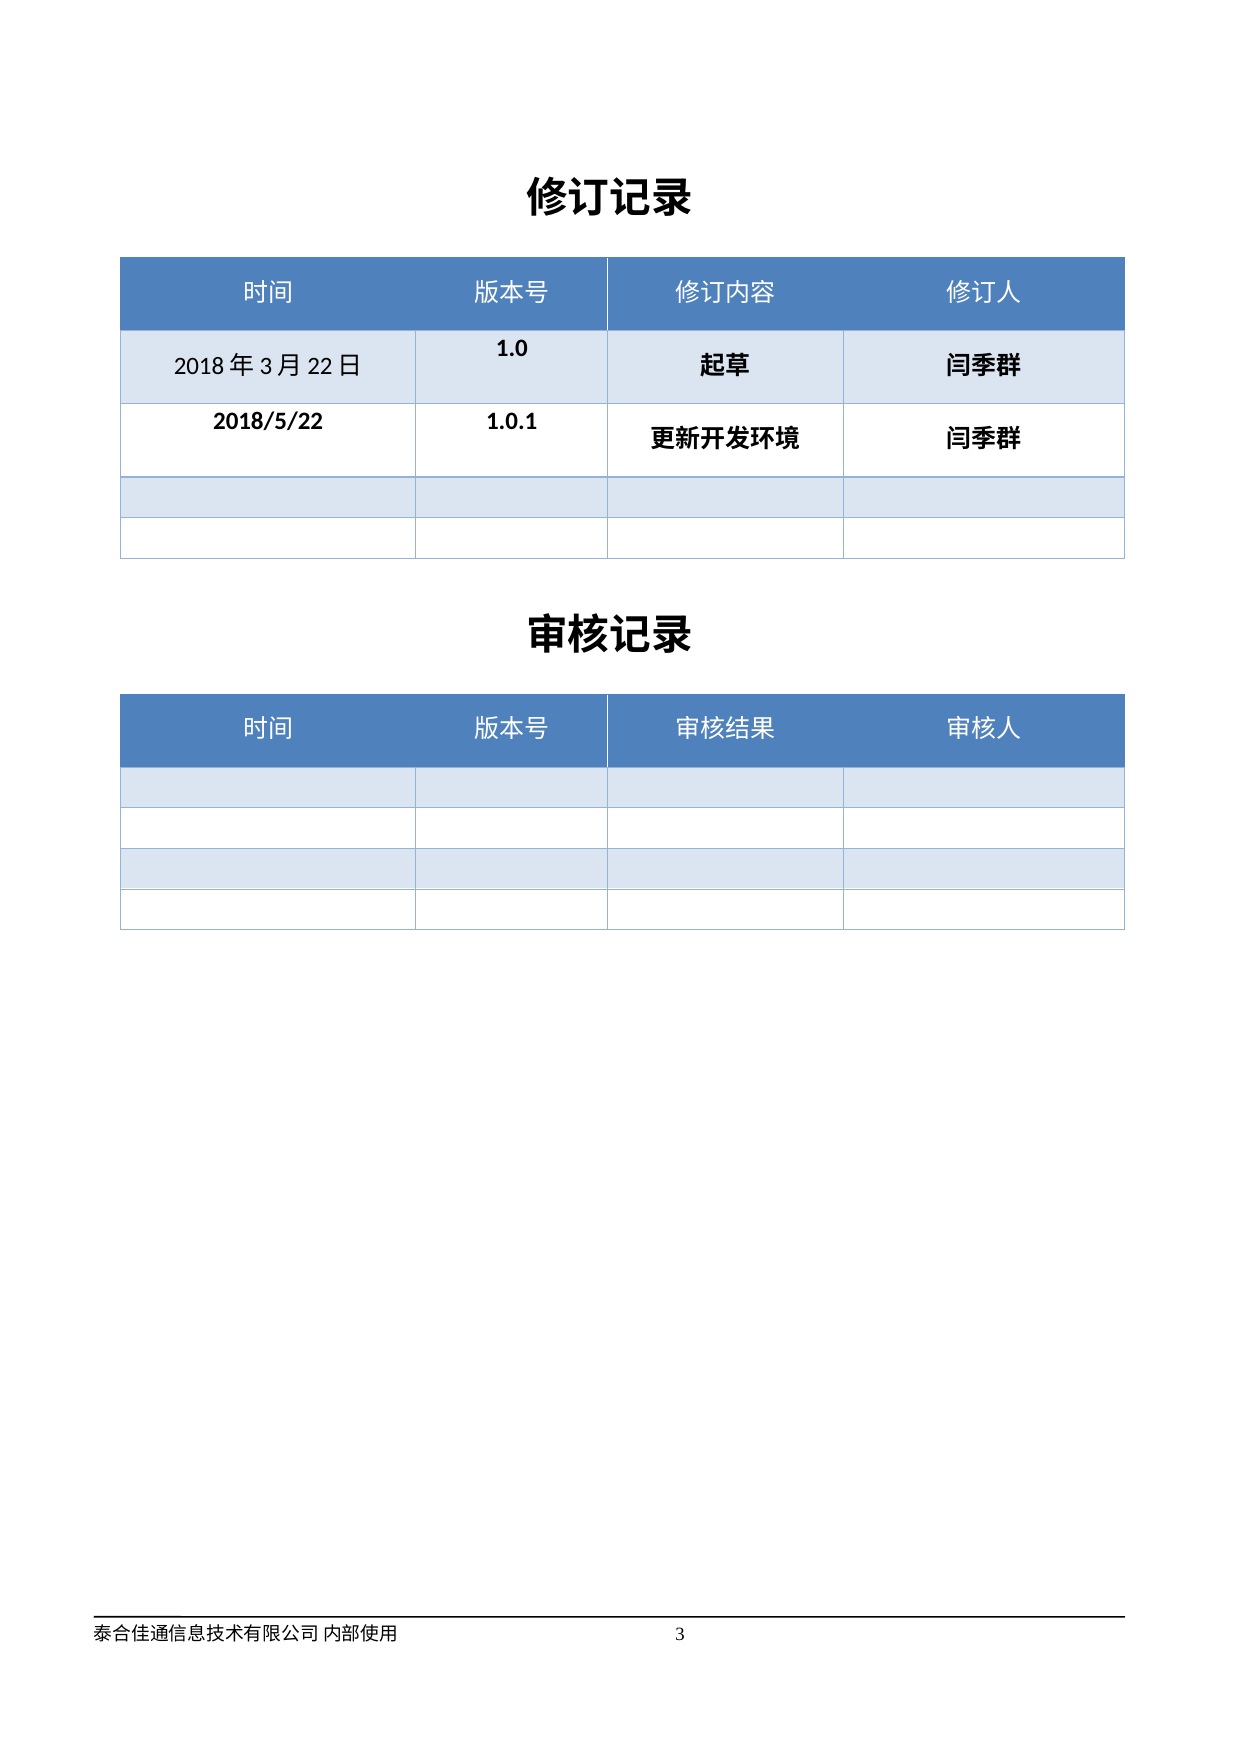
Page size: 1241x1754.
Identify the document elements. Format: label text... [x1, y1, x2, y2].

table_header 审核人 [844, 695, 1124, 767]
table_cell [608, 478, 843, 517]
table_header 修订内容 [608, 258, 844, 330]
table_cell [121, 890, 415, 929]
table_cell [416, 849, 607, 888]
table_cell [844, 518, 1124, 558]
table_header 版本号 [416, 695, 607, 767]
table_cell 闫季群 [844, 331, 1124, 403]
table_cell [416, 478, 607, 517]
table_cell 1.0.1 [416, 404, 607, 476]
text 审核记录 [94, 598, 1125, 663]
table_cell [608, 768, 843, 807]
table_cell [844, 849, 1124, 888]
table_cell [608, 849, 843, 888]
table_cell [121, 518, 415, 558]
table_cell 1.0 [416, 331, 607, 403]
text 修订记录 [94, 162, 1125, 227]
table_cell 闫季群 [844, 404, 1124, 476]
table_header 版本号 [416, 258, 607, 330]
table_cell 2018年3月22日 [121, 331, 415, 403]
table_cell [121, 849, 415, 888]
table_cell 2018/5/22 [121, 404, 415, 476]
table_cell [121, 808, 415, 848]
table_header 审核结果 [608, 695, 844, 767]
table_cell [121, 768, 415, 807]
table_cell [416, 518, 607, 558]
table_header 修订人 [844, 258, 1124, 330]
table_cell [844, 768, 1124, 807]
table_cell 起草 [608, 331, 843, 403]
table_cell 更新开发环境 [608, 404, 843, 476]
table_header 时间 [121, 258, 416, 330]
table_header 时间 [121, 695, 416, 767]
table_cell [416, 808, 607, 848]
table_cell [844, 478, 1124, 517]
table_cell [608, 890, 843, 929]
table_cell [121, 478, 415, 517]
table_cell [416, 890, 607, 929]
table_cell [416, 768, 607, 807]
table_cell [608, 808, 843, 848]
table_cell [608, 518, 843, 558]
table_cell [844, 890, 1124, 929]
table_cell [844, 808, 1124, 848]
